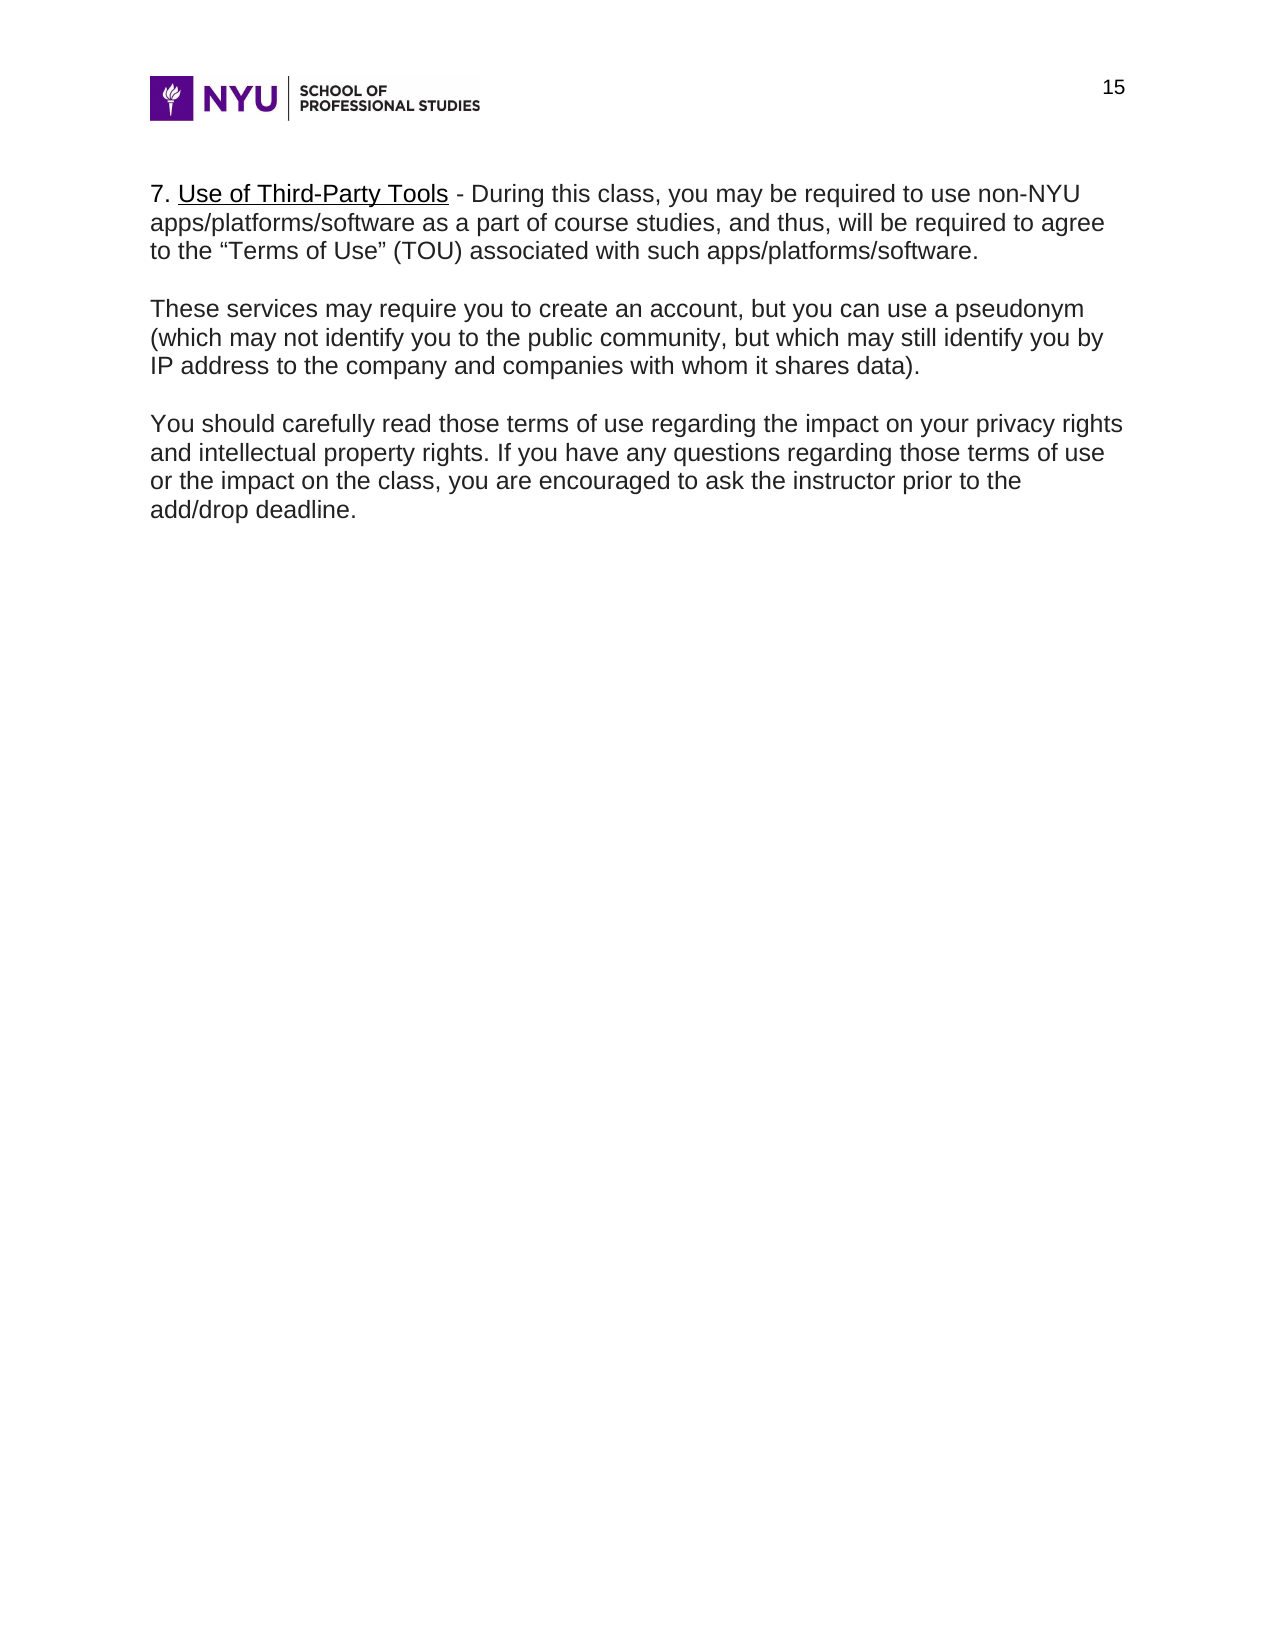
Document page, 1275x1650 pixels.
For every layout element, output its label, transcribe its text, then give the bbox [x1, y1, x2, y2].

text You should carefully read those terms of use regarding the impact on your privacy rights and intellectual property rights. If you have any questions regarding those terms of use or the impact on the class, you are encouraged to ask the instructor prior to the add/drop deadline. [150, 409, 1125, 524]
text These services may require you to create an account, but you can use a pseudonym (which may not identify you to the public community, but which may still identify you by IP address to the company and companies with whom it shares data). [150, 294, 1125, 380]
text 7. Use of Third-Party Tools - During this class, you may be required to use non-NYU apps/platforms/software as a part of course studies, and thus, will be required to agree to the “Terms of Use” (TOU) associated with such apps/platforms/software. [150, 179, 1125, 265]
picture [150, 76, 480, 121]
